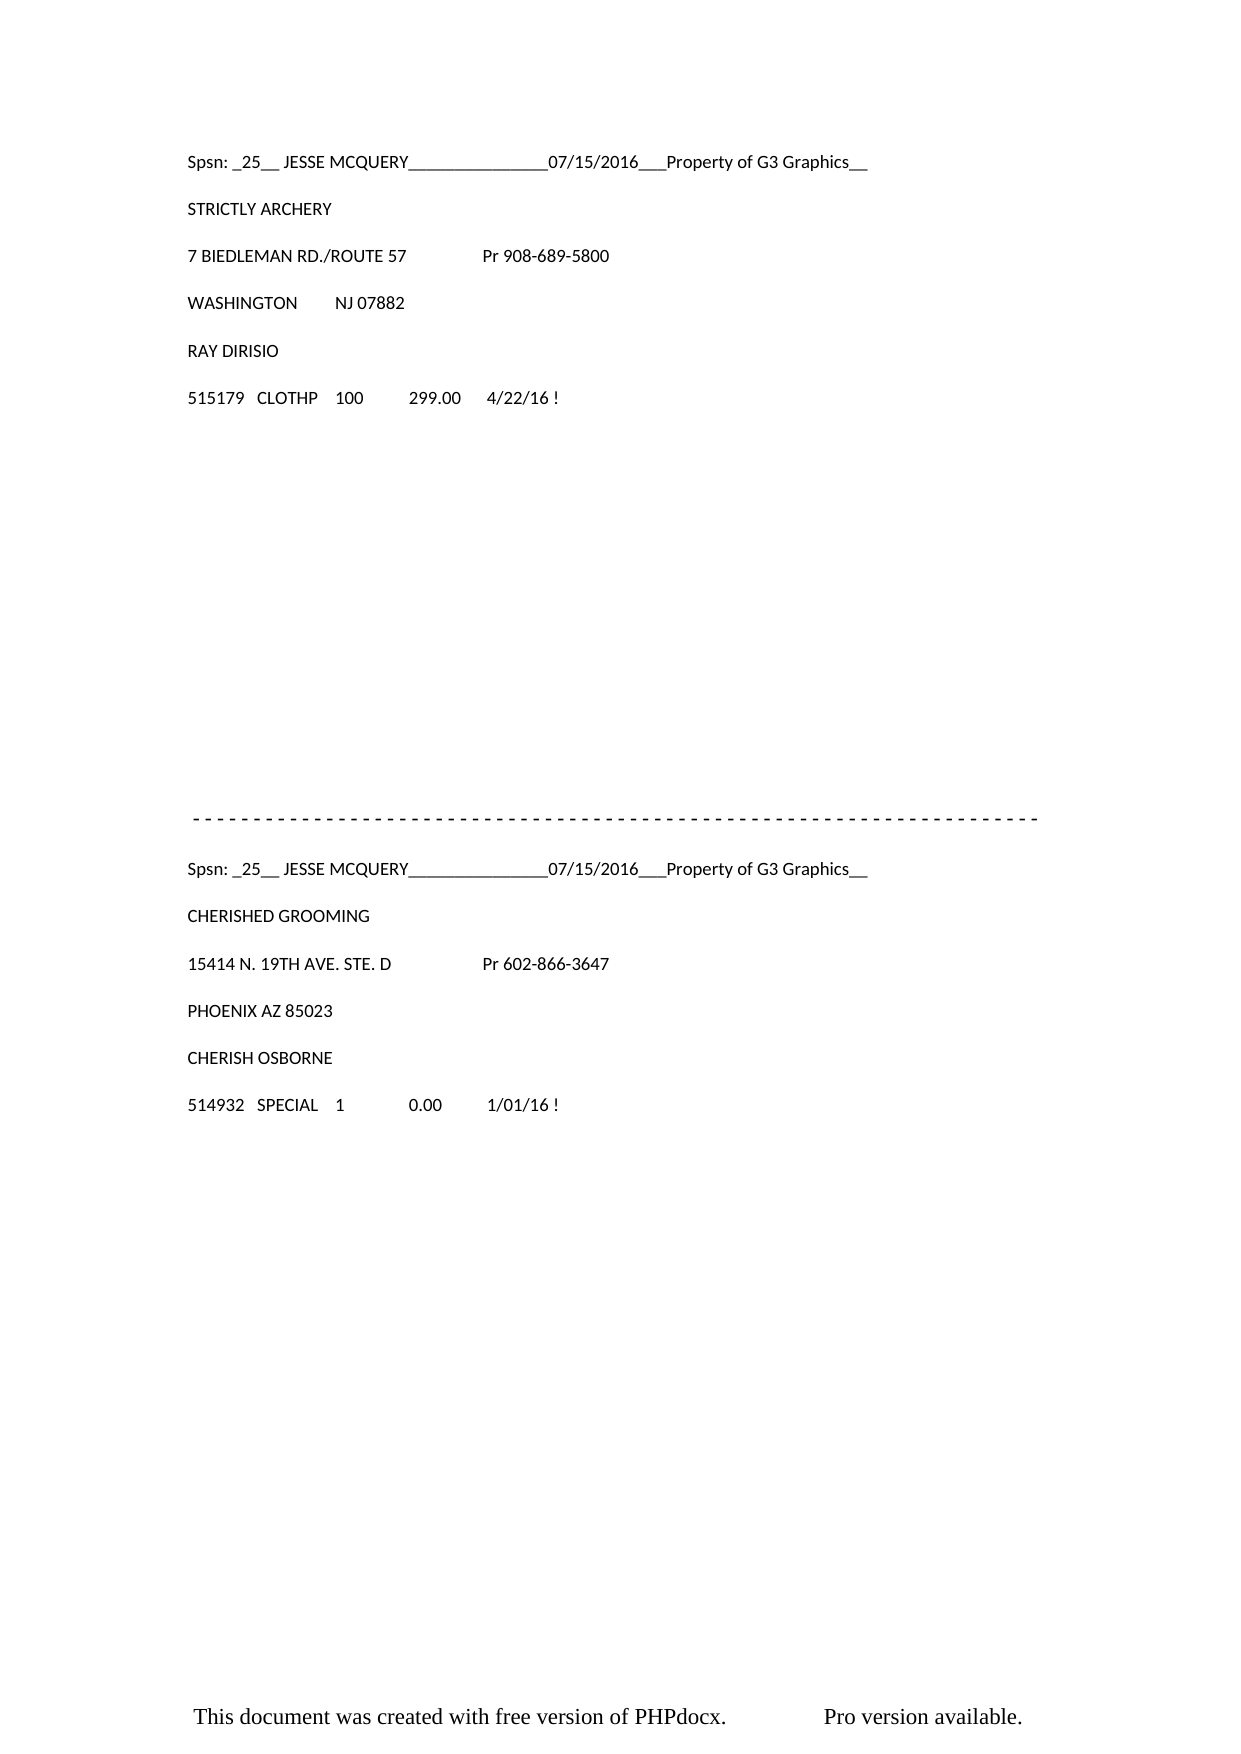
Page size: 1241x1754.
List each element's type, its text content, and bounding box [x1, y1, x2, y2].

text Spsn: _25__ JESSE MCQUERY_______________07/15/2016___Property of G3 Graphics__ [187, 857, 1053, 880]
text 15414 N. 19TH AVE. STE. D Pr 602-866-3647 [187, 952, 1053, 974]
text 7 BIEDLEMAN RD./ROUTE 57 Pr 908-689-5800 [187, 244, 1053, 267]
text CHERISHED GROOMING [187, 904, 1053, 927]
text STRICTLY ARCHERY [187, 197, 1053, 220]
text - - - - - - - - - - - - - - - - - - - - - - - - - - - - - - - - - - - - - - - - - - - - - - - - - - - - - - - - - - - - - - - - - - - - - - [187, 804, 1053, 832]
text Spsn: _25__ JESSE MCQUERY_______________07/15/2016___Property of G3 Graphics__ [187, 150, 1053, 173]
text RAY DIRISIO [187, 339, 1053, 362]
text CHERISH OSBORNE [187, 1046, 1053, 1069]
text 514932 SPECIAL 1 0.00 1/01/16 ! [187, 1093, 1053, 1116]
text PHOENIX AZ 85023 [187, 999, 1053, 1022]
text WASHINGTON NJ 07882 [187, 292, 1053, 314]
text 515179 CLOTHP 100 299.00 4/22/16 ! [187, 386, 1053, 409]
